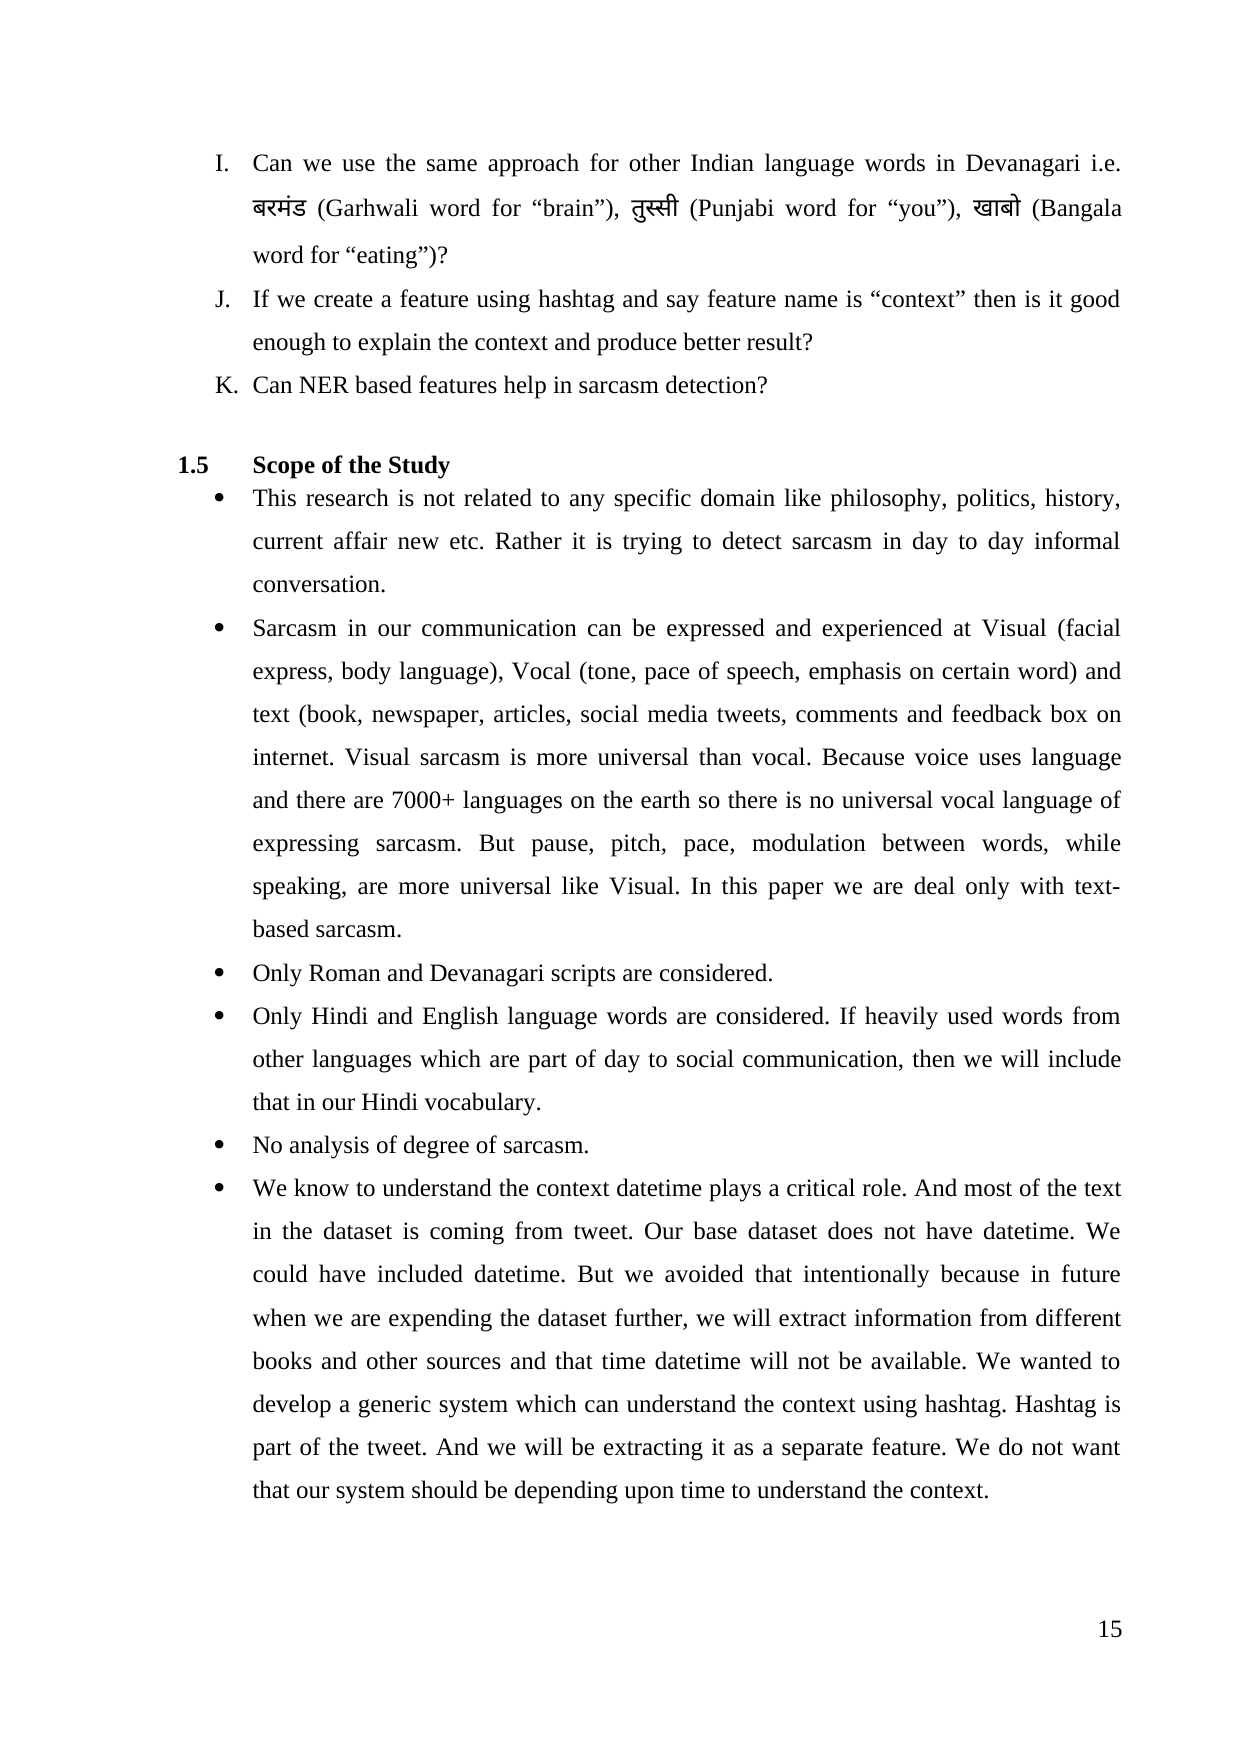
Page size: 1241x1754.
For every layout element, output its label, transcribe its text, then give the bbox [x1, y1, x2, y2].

list Sarcasm in our communication can be expressed and experienced at Visual (facial express, body language), Vocal (tone, pace of speech, emphasis on certain word) and text (book, newspaper, articles, social media tweets, comments and feedback box on internet. Visual sarcasm is more universal than vocal. Because voice uses language and there are 7000+ languages on the earth so there is no universal vocal language of expressing sarcasm. But pause, pitch, pace, modulation between words, while speaking, are more universal like Visual. In this paper we are deal only with text-based sarcasm. [215, 613, 1122, 943]
subtitle Scope of the Study [177, 450, 1122, 479]
list If we create a feature using hashtag and say feature name is “context” then is it good enough to explain the context and produce better result? [215, 284, 1122, 356]
list We know to understand the context datetime plays a critical role. And most of the text in the dataset is coming from tweet. Our base dataset does not have datetime. We could have included datetime. But we avoided that intentionally because in future when we are expending the dataset further, we will extract information from different books and other sources and that time datetime will not be available. We wanted to develop a generic system which can understand the context using hashtag. Hashtag is part of the tweet. And we will be extracting it as a separate feature. We do not want that our system should be depending upon time to understand the context. [215, 1173, 1122, 1504]
list Can NER based features help in sarcasm detection? [215, 370, 1122, 399]
list Only Roman and Devanagari scripts are considered. [215, 958, 1122, 986]
list No analysis of degree of sarcasm. [215, 1130, 1122, 1159]
list This research is not related to any specific domain like philosophy, politics, history, current affair new etc. Rather it is trying to detect sarcasm in day to day informal conversation. [215, 483, 1122, 598]
list Can we use the same approach for other Indian language words in Devanagari i.e. बरमंड (Garhwali word for “brain”), तुस्सी (Punjabi word for “you”), खाबो (Bangala word for “eating”)? [215, 148, 1122, 269]
list Only Hindi and English language words are considered. If heavily used words from other languages which are part of day to social communication, then we will include that in our Hindi vocabulary. [215, 1001, 1122, 1116]
